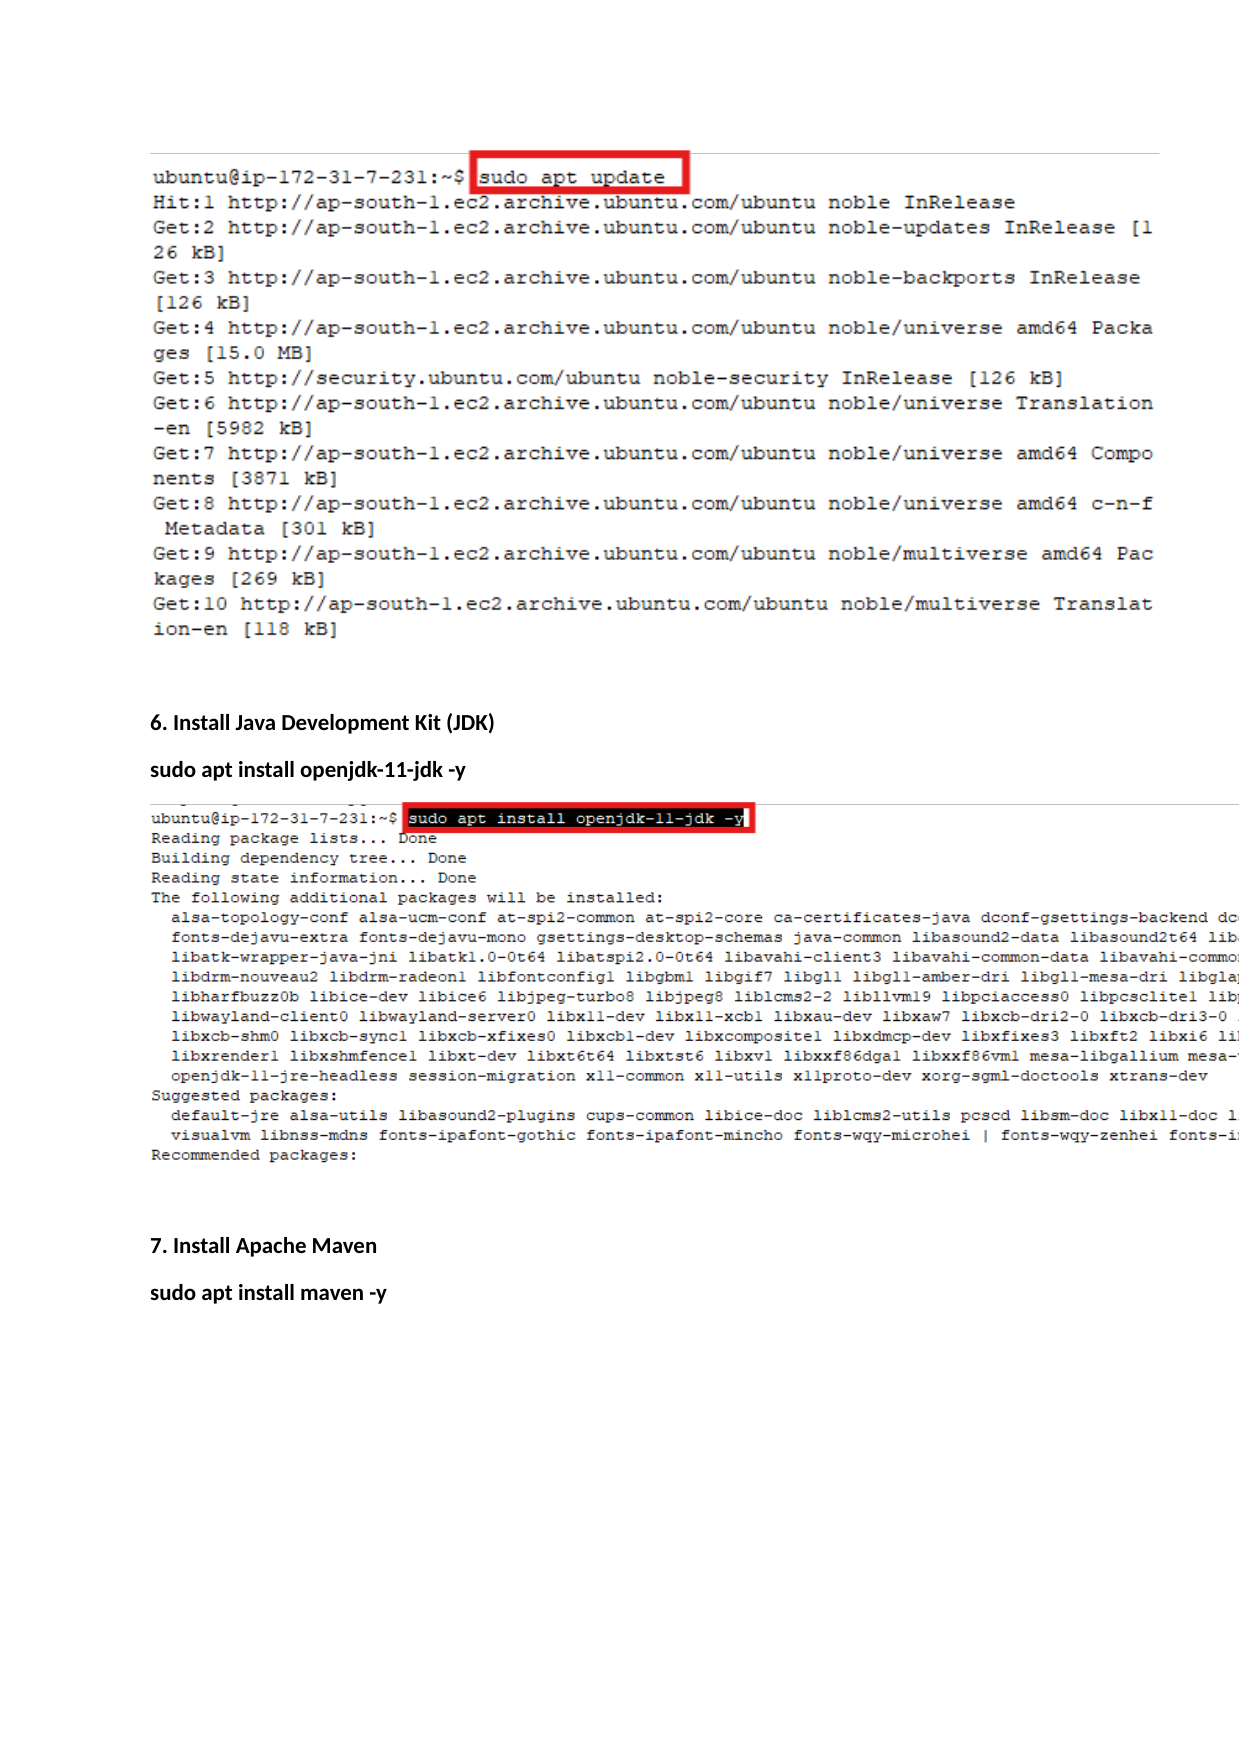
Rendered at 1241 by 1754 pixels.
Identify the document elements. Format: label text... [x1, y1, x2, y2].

text sudo apt install maven -y [150, 1278, 1090, 1306]
text sudo apt install openjdk-11-jdk -y [150, 755, 1090, 783]
text 7. Install Apache Maven [150, 1231, 1090, 1259]
picture [150, 801, 1239, 1166]
picture [150, 150, 1160, 643]
text 6. Install Java Development Kit (JDK) [150, 708, 1090, 736]
